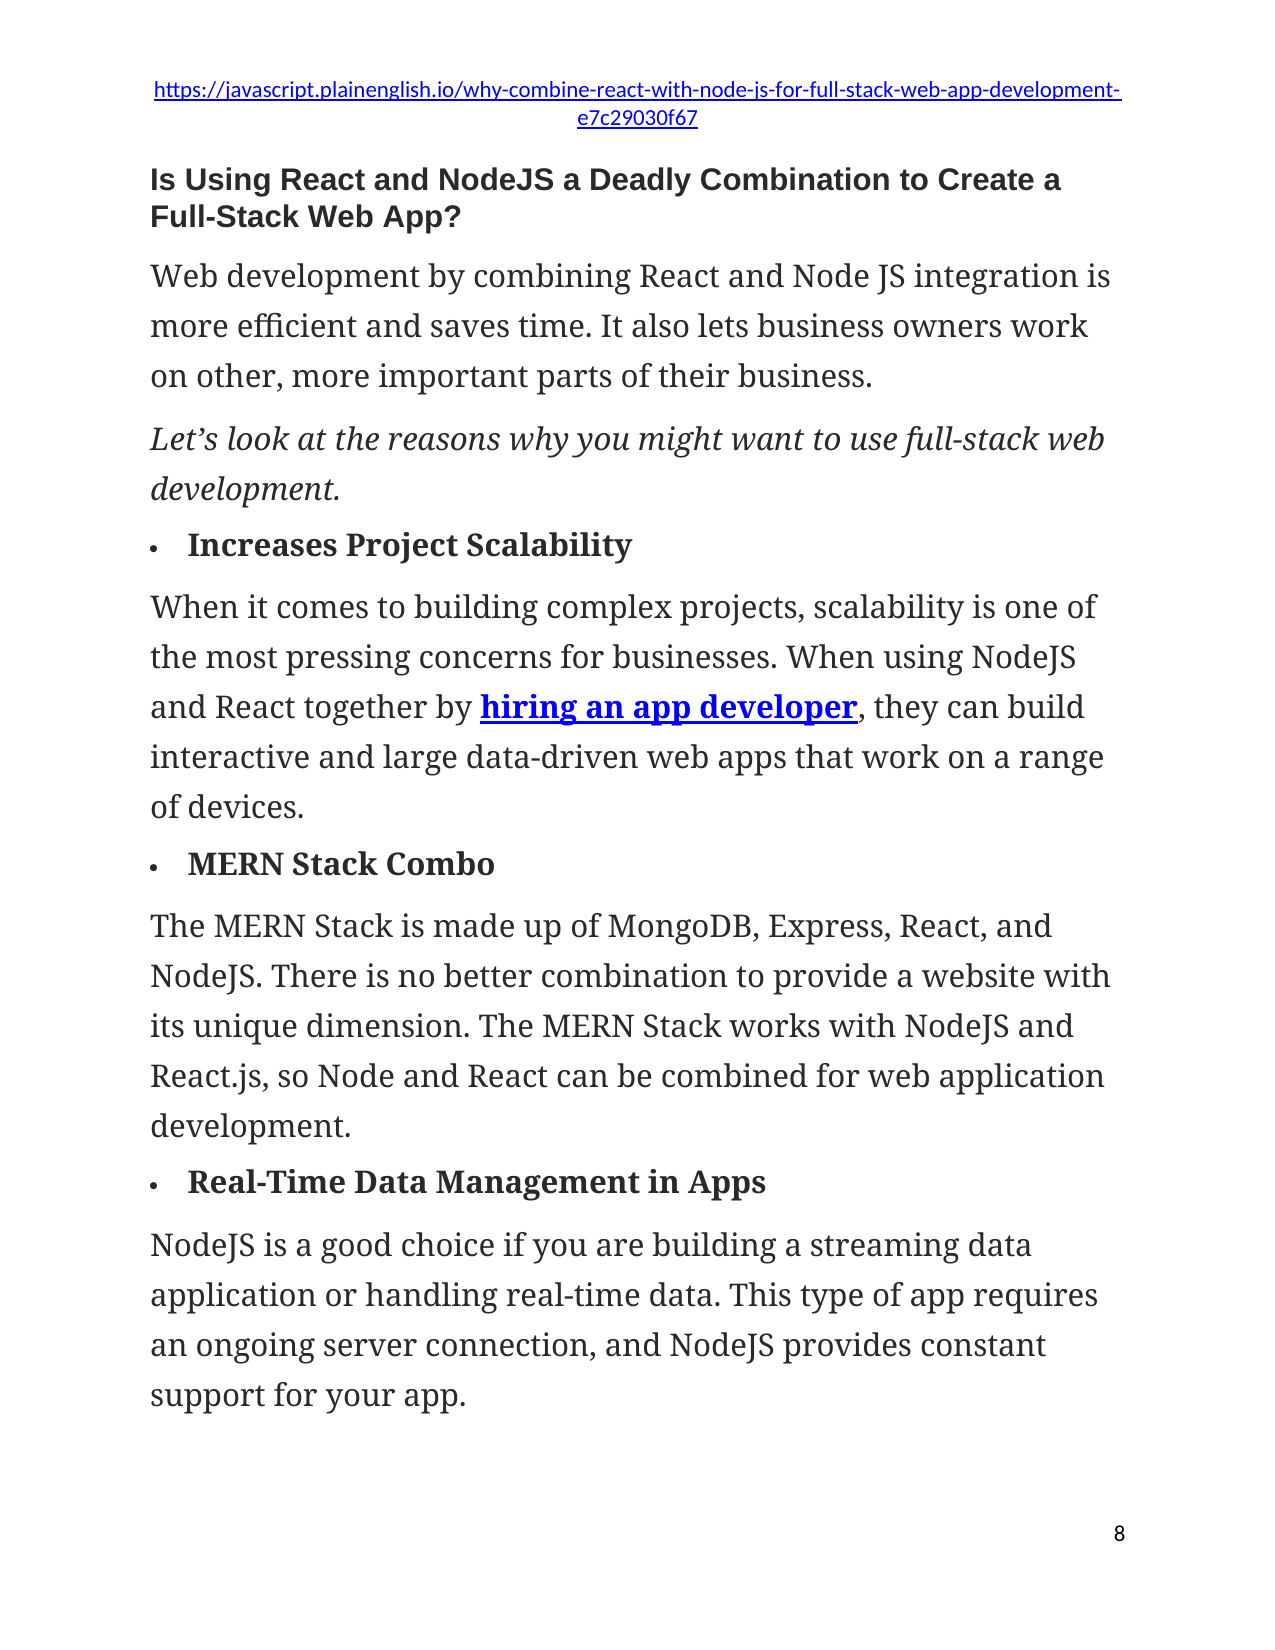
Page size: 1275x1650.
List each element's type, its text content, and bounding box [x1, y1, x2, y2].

text NodeJS is a good choice if you are building a streaming data application or handling real-time data. This type of app requires an ongoing server connection, and NodeJS provides constant support for your app. [150, 1215, 1125, 1415]
list Increases Project Scalability [150, 522, 1125, 565]
list Real-Time Data Management in Apps [150, 1159, 1125, 1203]
text Let’s look at the reasons why you might want to use full-stack web development. [150, 409, 1125, 509]
text Web development by combining React and Node JS integration is more efficient and saves time. It also lets business owners work on other, more important parts of their business. [150, 247, 1125, 397]
text The MERN Stack is made up of MongoDB, Express, React, and NodeJS. There is no better combination to provide a website with its unique dimension. The MERN Stack works with NodeJS and React.js, so Node and React can be combined for web application development. [150, 897, 1125, 1147]
text Is Using React and NodeJS a Deadly Combination to Create a Full-Stack Web App? [150, 159, 1125, 234]
text When it comes to building complex projects, scalability is one of the most pressing concerns for businesses. When using NodeJS and React together by hiring an app developer, they can build interactive and large data-driven web apps that work on a range of devices. [150, 578, 1125, 828]
list MERN Stack Combo [150, 840, 1125, 884]
